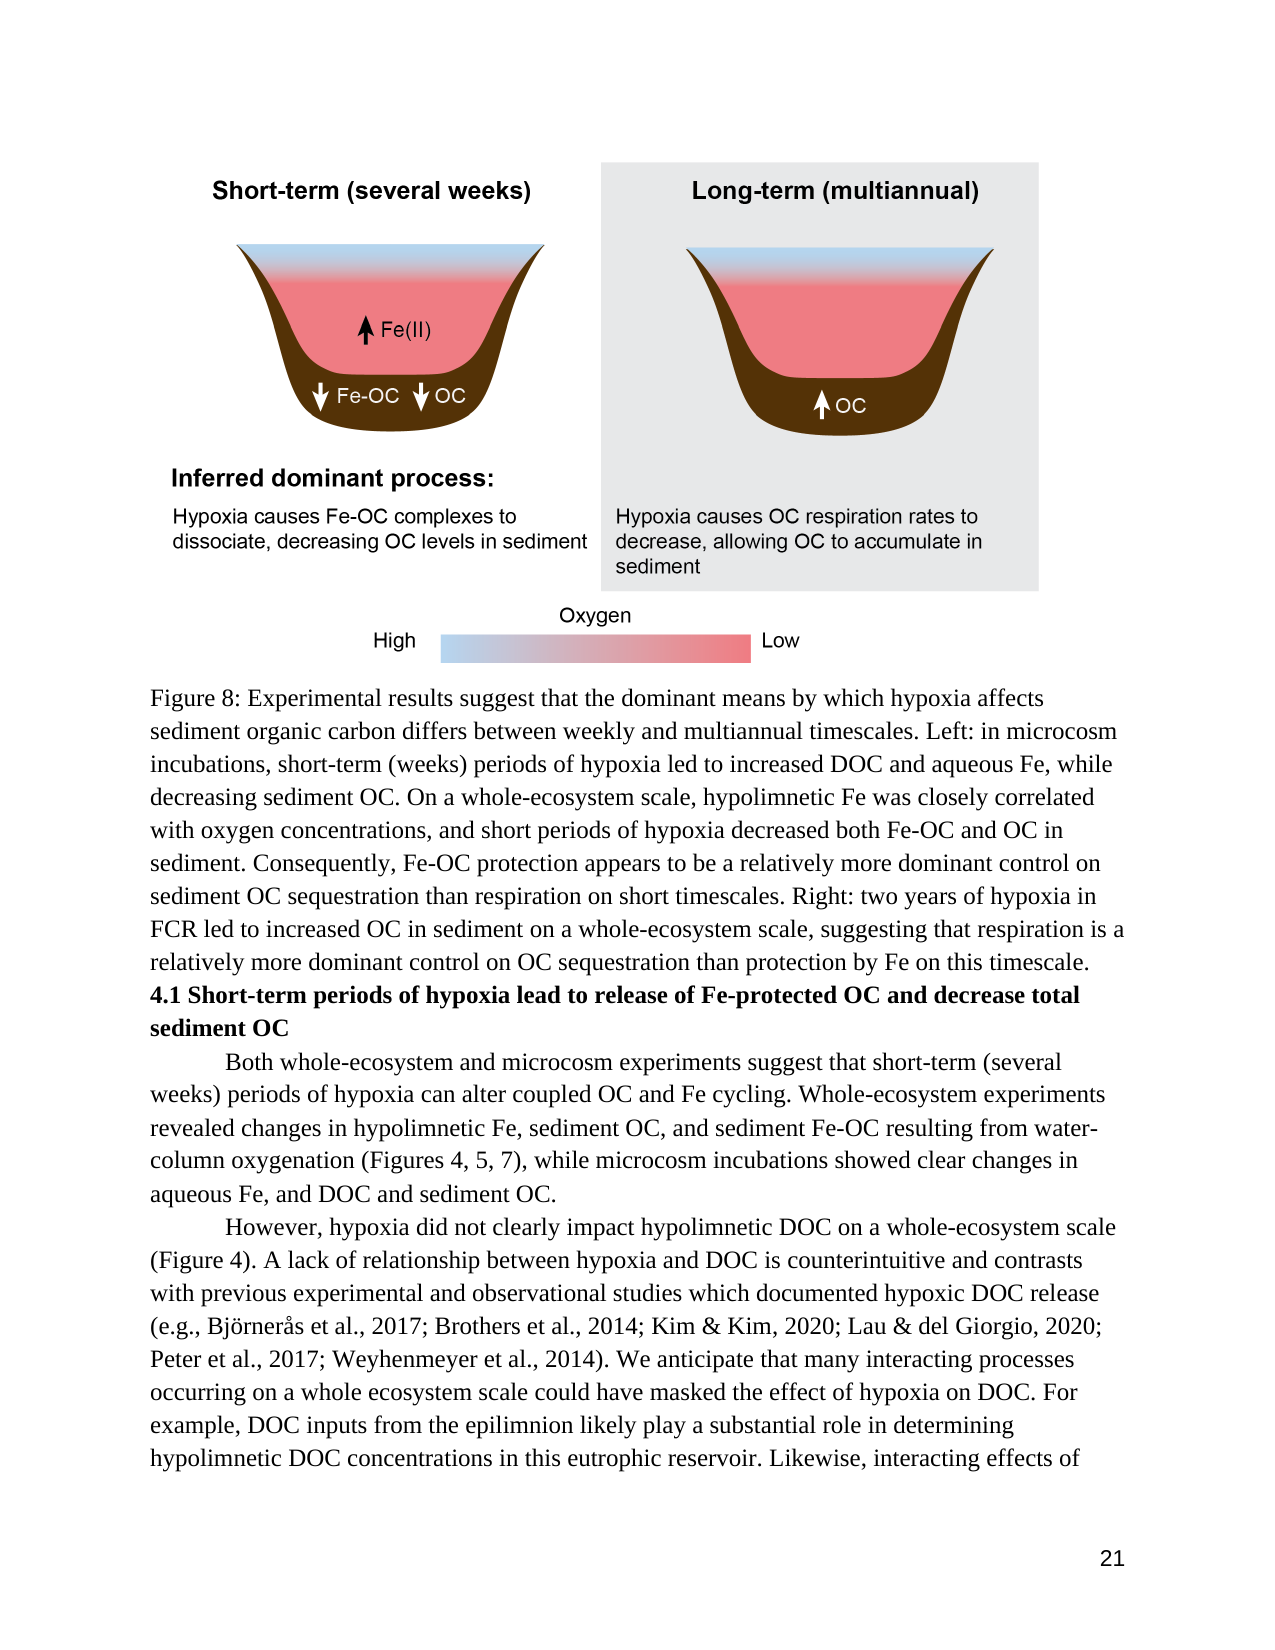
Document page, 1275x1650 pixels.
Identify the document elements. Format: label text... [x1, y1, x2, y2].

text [150, 1212, 1125, 1472]
picture [150, 150, 1050, 680]
text Both whole-ecosystem and microcosm experiments suggest that short-term (several weeks) periods of hypoxia can alter coupled OC and Fe cycling. Whole-ecosystem experiments revealed changes in hypolimnetic Fe, sediment OC, and sediment Fe-OC resulting from water-column oxygenation (Figures 4, 5, 7), while microcosm incubations showed clear changes in aqueous Fe, and DOC and sediment OC. [150, 1047, 1125, 1207]
subtitle 4.1 Short-term periods of hypoxia lead to release of Fe-protected OC and decrease total sediment OC [150, 981, 1125, 1042]
text Figure 8: Experimental results suggest that the dominant means by which hypoxia affects sediment organic carbon differs between weekly and multiannual timescales. Left: in microcosm incubations, short-term (weeks) periods of hypoxia led to increased DOC and aqueous Fe, while decreasing sediment OC. On a whole-ecosystem scale, hypolimnetic Fe was closely correlated with oxygen concentrations, and short periods of hypoxia decreased both Fe-OC and OC in sediment. Consequently, Fe-OC protection appears to be a relatively more dominant control on sediment OC sequestration than respiration on short timescales. Right: two years of hypoxia in FCR led to increased OC in sediment on a whole-ecosystem scale, suggesting that respiration is a relatively more dominant control on OC sequestration than protection by Fe on this timescale. [150, 683, 1125, 976]
